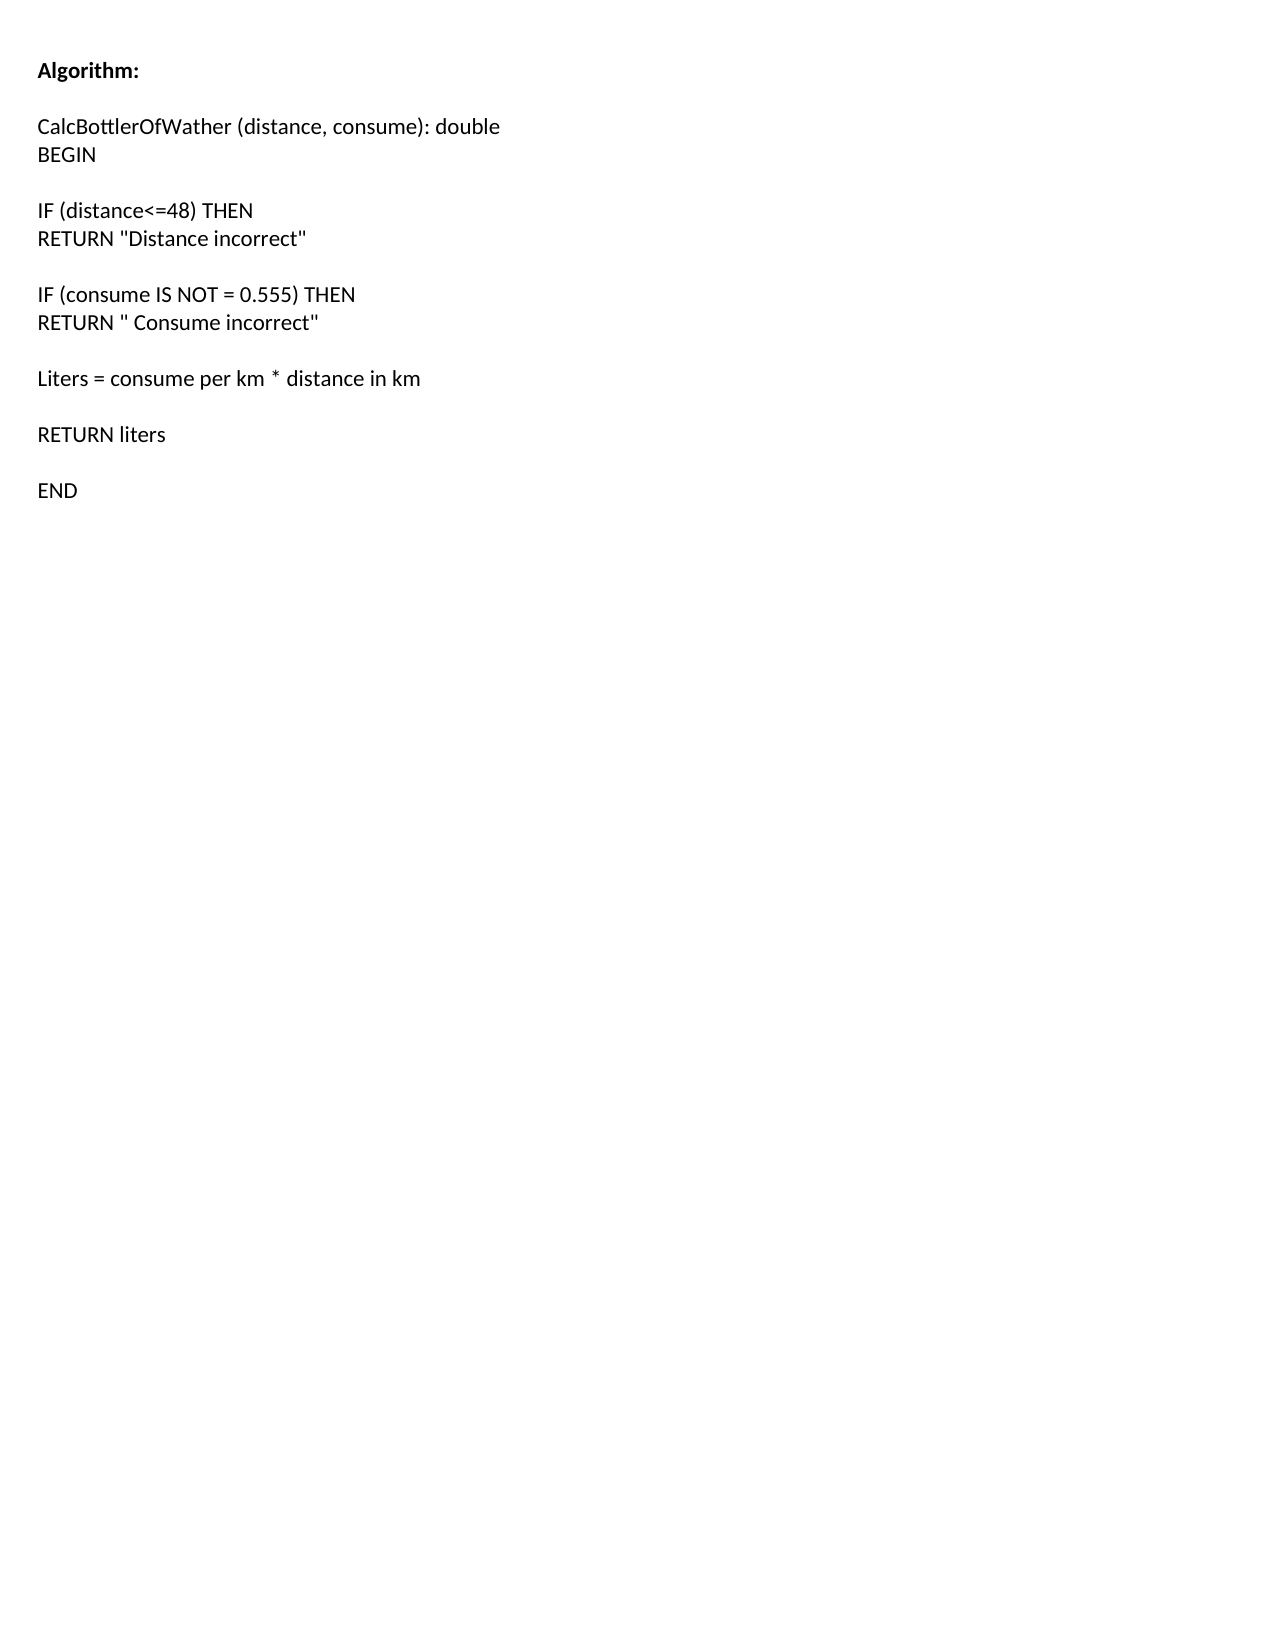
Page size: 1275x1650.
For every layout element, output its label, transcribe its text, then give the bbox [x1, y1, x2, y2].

text CalcBottlerOfWather (distance, consume): double [37, 112, 1228, 140]
text IF (consume IS NOT = 0.555) THEN [37, 280, 1228, 308]
text END [37, 476, 1228, 504]
text Algorithm: [37, 56, 1228, 84]
text IF (distance<=48) THEN [37, 196, 1228, 224]
text RETURN " Consume incorrect" [37, 308, 1228, 336]
text Liters = consume per km * distance in km [37, 364, 1228, 392]
text RETURN "Distance incorrect" [37, 224, 1228, 252]
text BEGIN [37, 140, 1228, 168]
text RETURN liters [37, 420, 1228, 448]
